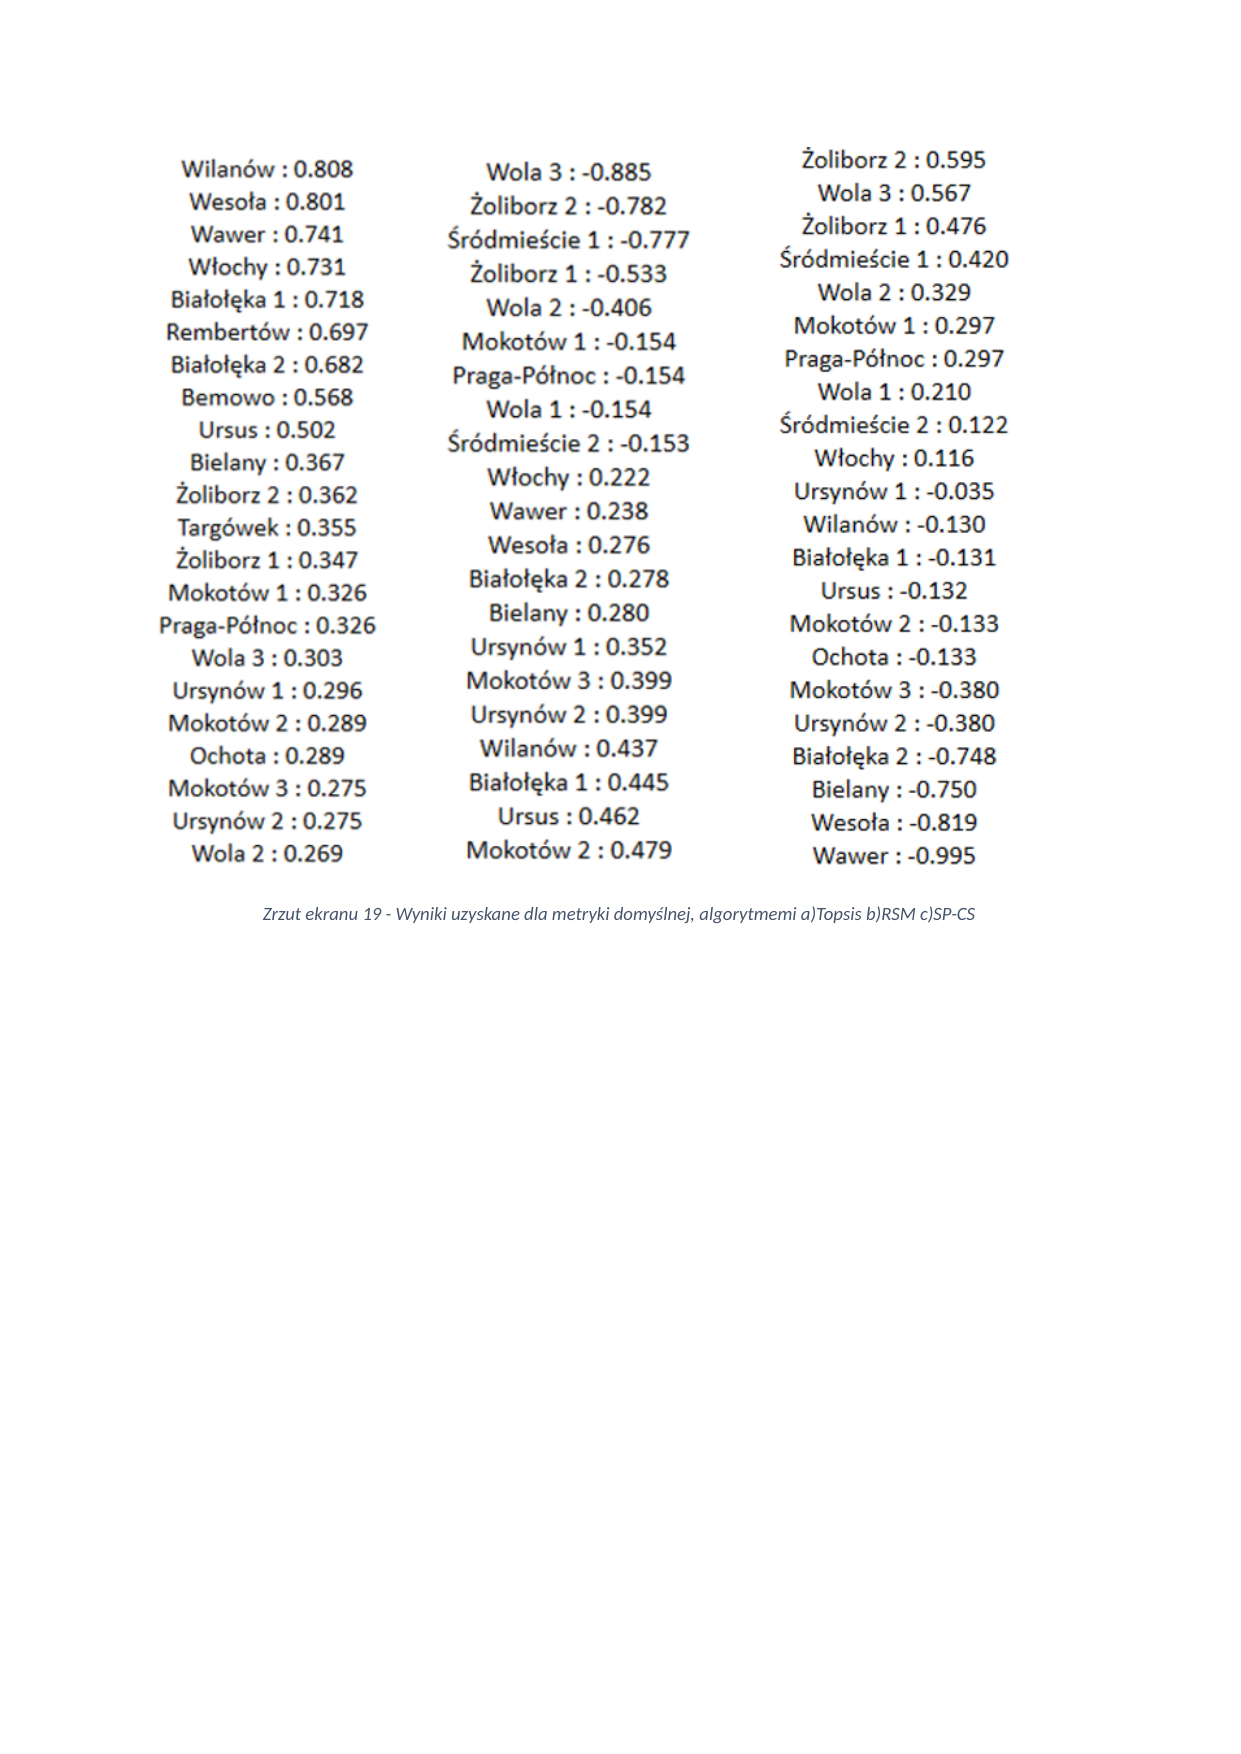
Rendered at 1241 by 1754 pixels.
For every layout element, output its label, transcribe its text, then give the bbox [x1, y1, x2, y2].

picture [147, 147, 1093, 884]
